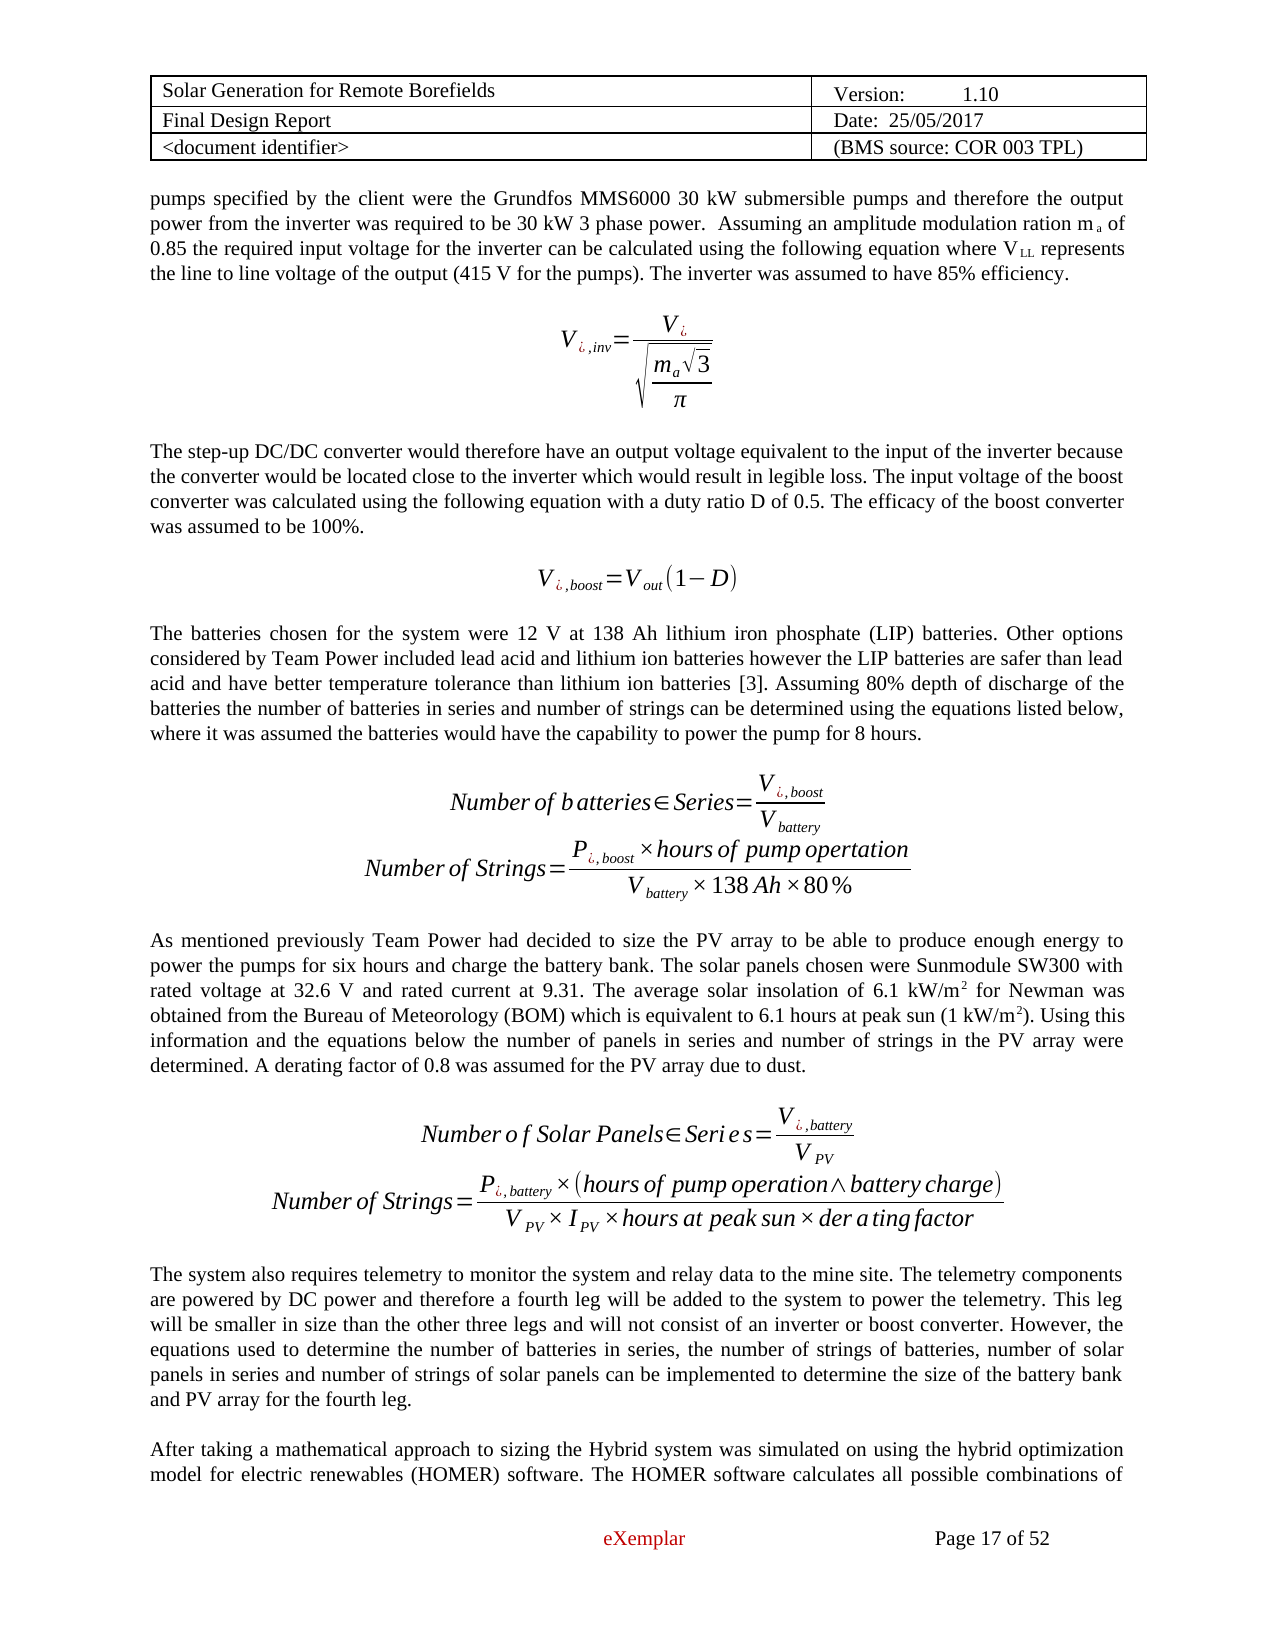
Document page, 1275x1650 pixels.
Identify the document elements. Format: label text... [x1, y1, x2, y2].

text The system also requires telemetry to monitor the system and relay data to the mine site. The telemetry components are powered by DC power and therefore a fourth leg will be added to the system to power the telemetry. This leg will be smaller in size than the other three legs and will not consist of an inverter or boost converter. However, the equations used to determine the number of batteries in series, the number of strings of batteries, number of solar panels in series and number of strings of solar panels can be implemented to determine the size of the battery bank and PV array for the fourth leg. [150, 1261, 1125, 1411]
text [150, 185, 1125, 285]
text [150, 1436, 1125, 1486]
text The step-up DC/DC converter would therefore have an output voltage equivalent to the input of the inverter because the converter would be located close to the inverter which would result in legible loss. The input voltage of the boost converter was calculated using the following equation with a duty ratio D of 0.5. The efficacy of the boost converter was assumed to be 100%. [150, 438, 1125, 538]
text The batteries chosen for the system were 12 V at 138 Ah lithium iron phosphate (LIP) batteries. Other options considered by Team Power included lead acid and lithium ion batteries however the LIP batteries are safer than lead acid and have better temperature tolerance than lithium ion batteries [3]. Assuming 80% depth of discharge of the batteries the number of batteries in series and number of strings can be determined using the equations listed below, where it was assumed the batteries would have the capability to power the pump for 8 hours. [150, 619, 1125, 744]
text As mentioned previously Team Power had decided to size the PV array to be able to produce enough energy to power the pumps for six hours and charge the battery bank. The solar panels chosen were Sunmodule SW300 with rated voltage at 32.6 V and rated current at 9.31. The average solar insolation of 6.1 kW/m2 for Newman was obtained from the Bureau of Meteorology (BOM) which is equivalent to 6.1 hours at peak sun (1 kW/m2). Using this information and the equations below the number of panels in series and number of strings in the PV array were determined. A derating factor of 0.8 was assumed for the PV array due to dust. [150, 927, 1125, 1077]
